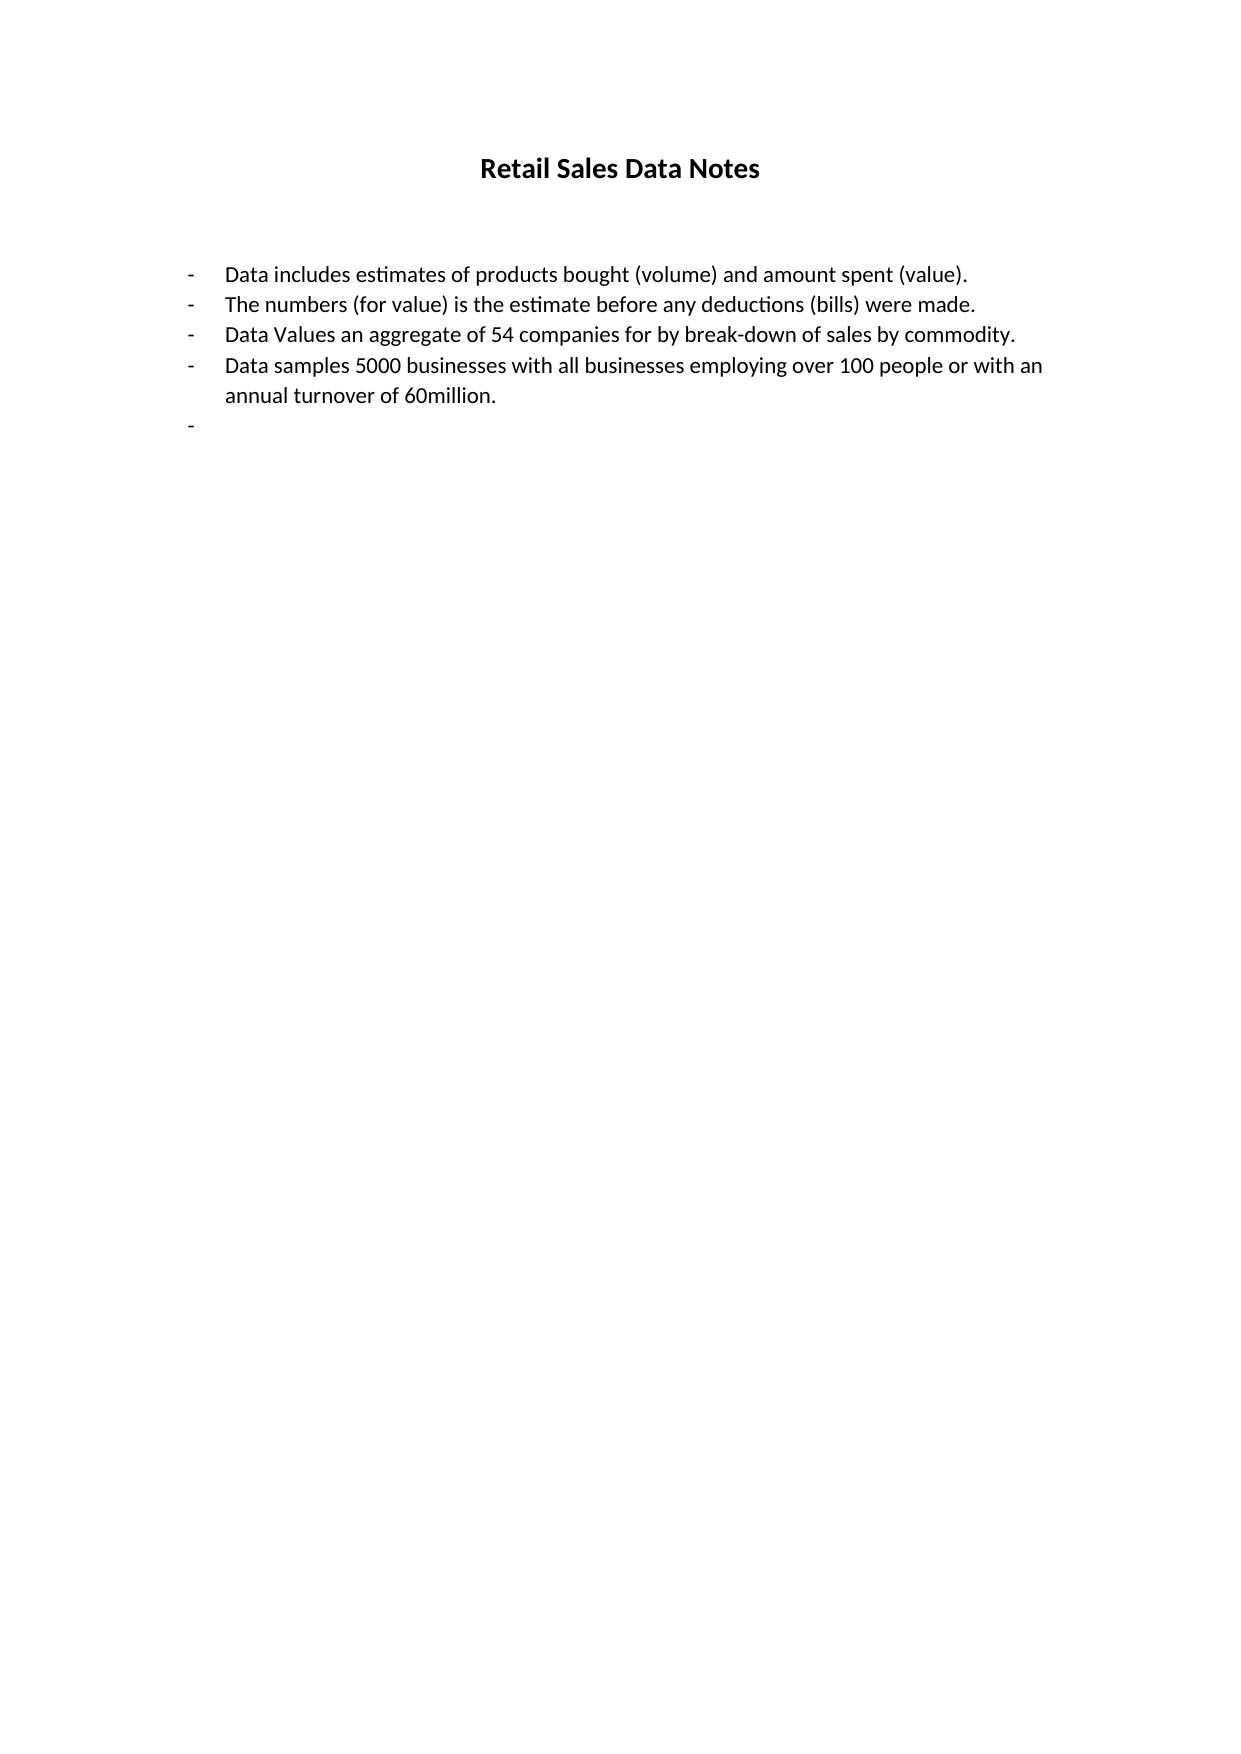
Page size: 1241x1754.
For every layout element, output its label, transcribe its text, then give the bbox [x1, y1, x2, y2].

list Data includes estimates of products bought (volume) and amount spent (value). [187, 260, 1090, 288]
list The numbers (for value) is the estimate before any deductions (bills) were made. [187, 290, 1090, 318]
list Data samples 5000 businesses with all businesses employing over 100 people or with an annual turnover of 60million. [187, 351, 1090, 409]
list Data Values an aggregate of 54 companies for by break-down of sales by commodity. [187, 321, 1090, 349]
text Retail Sales Data Notes [150, 150, 1090, 186]
